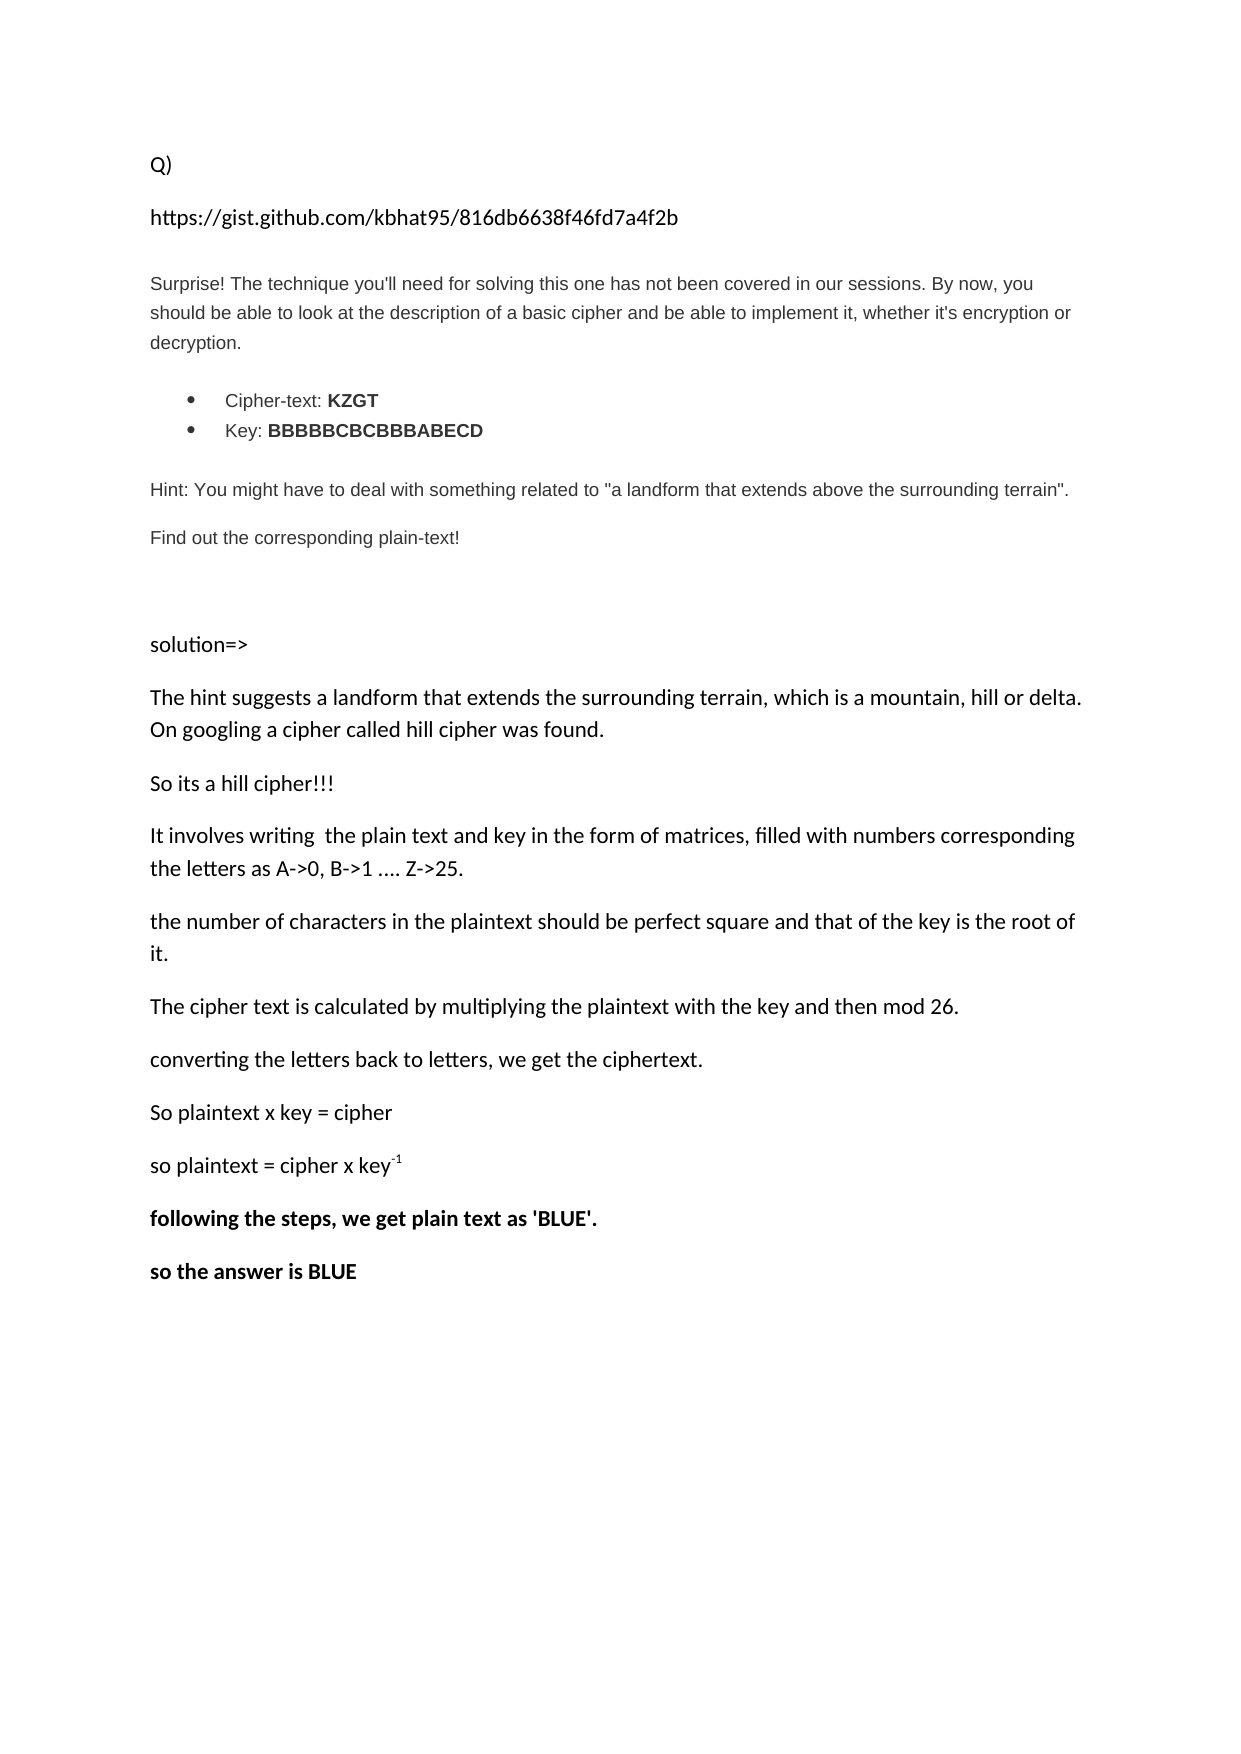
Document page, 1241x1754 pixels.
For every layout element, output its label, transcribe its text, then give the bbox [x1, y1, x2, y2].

text converting the letters back to letters, we get the ciphertext. [150, 1045, 1090, 1073]
text the number of characters in the plaintext should be perfect square and that of the key is the root of it. [150, 907, 1090, 967]
list Cipher-text: KZGT [187, 382, 1090, 412]
text solution=> [150, 630, 1090, 658]
text so the answer is BLUE [150, 1257, 1090, 1285]
text So its a hill cipher!!! [150, 769, 1090, 797]
text The hint suggests a landform that extends the surrounding terrain, which is a mountain, hill or delta. On googling a cipher called hill cipher was found. [150, 683, 1090, 744]
text Q) [150, 150, 1090, 178]
list Key: BBBBBCBCBBBABECD [187, 412, 1090, 441]
text The cipher text is calculated by multiplying the plaintext with the key and then mod 26. [150, 992, 1090, 1020]
text Find out the corresponding plain-text! [150, 519, 1090, 548]
text Surprise! The technique you'll need for solving this one has not been covered in our sessions. By now, you should be able to look at the description of a basic cipher and be able to implement it, whether it's encryption or decryption. [150, 264, 1090, 353]
text following the steps, we get plain text as 'BLUE'. [150, 1204, 1090, 1232]
text Hint: You might have to deal with something related to "a landform that extends above the surrounding terrain". [150, 471, 1090, 500]
text So plaintext x key = cipher [150, 1098, 1090, 1126]
text https://gist.github.com/kbhat95/816db6638f46fd7a4f2b [150, 203, 1090, 231]
text It involves writing the plain text and key in the form of matrices, filled with numbers corresponding the letters as A->0, B->1 .... Z->25. [150, 822, 1090, 882]
text so plaintext = cipher x key-1 [150, 1151, 1090, 1179]
